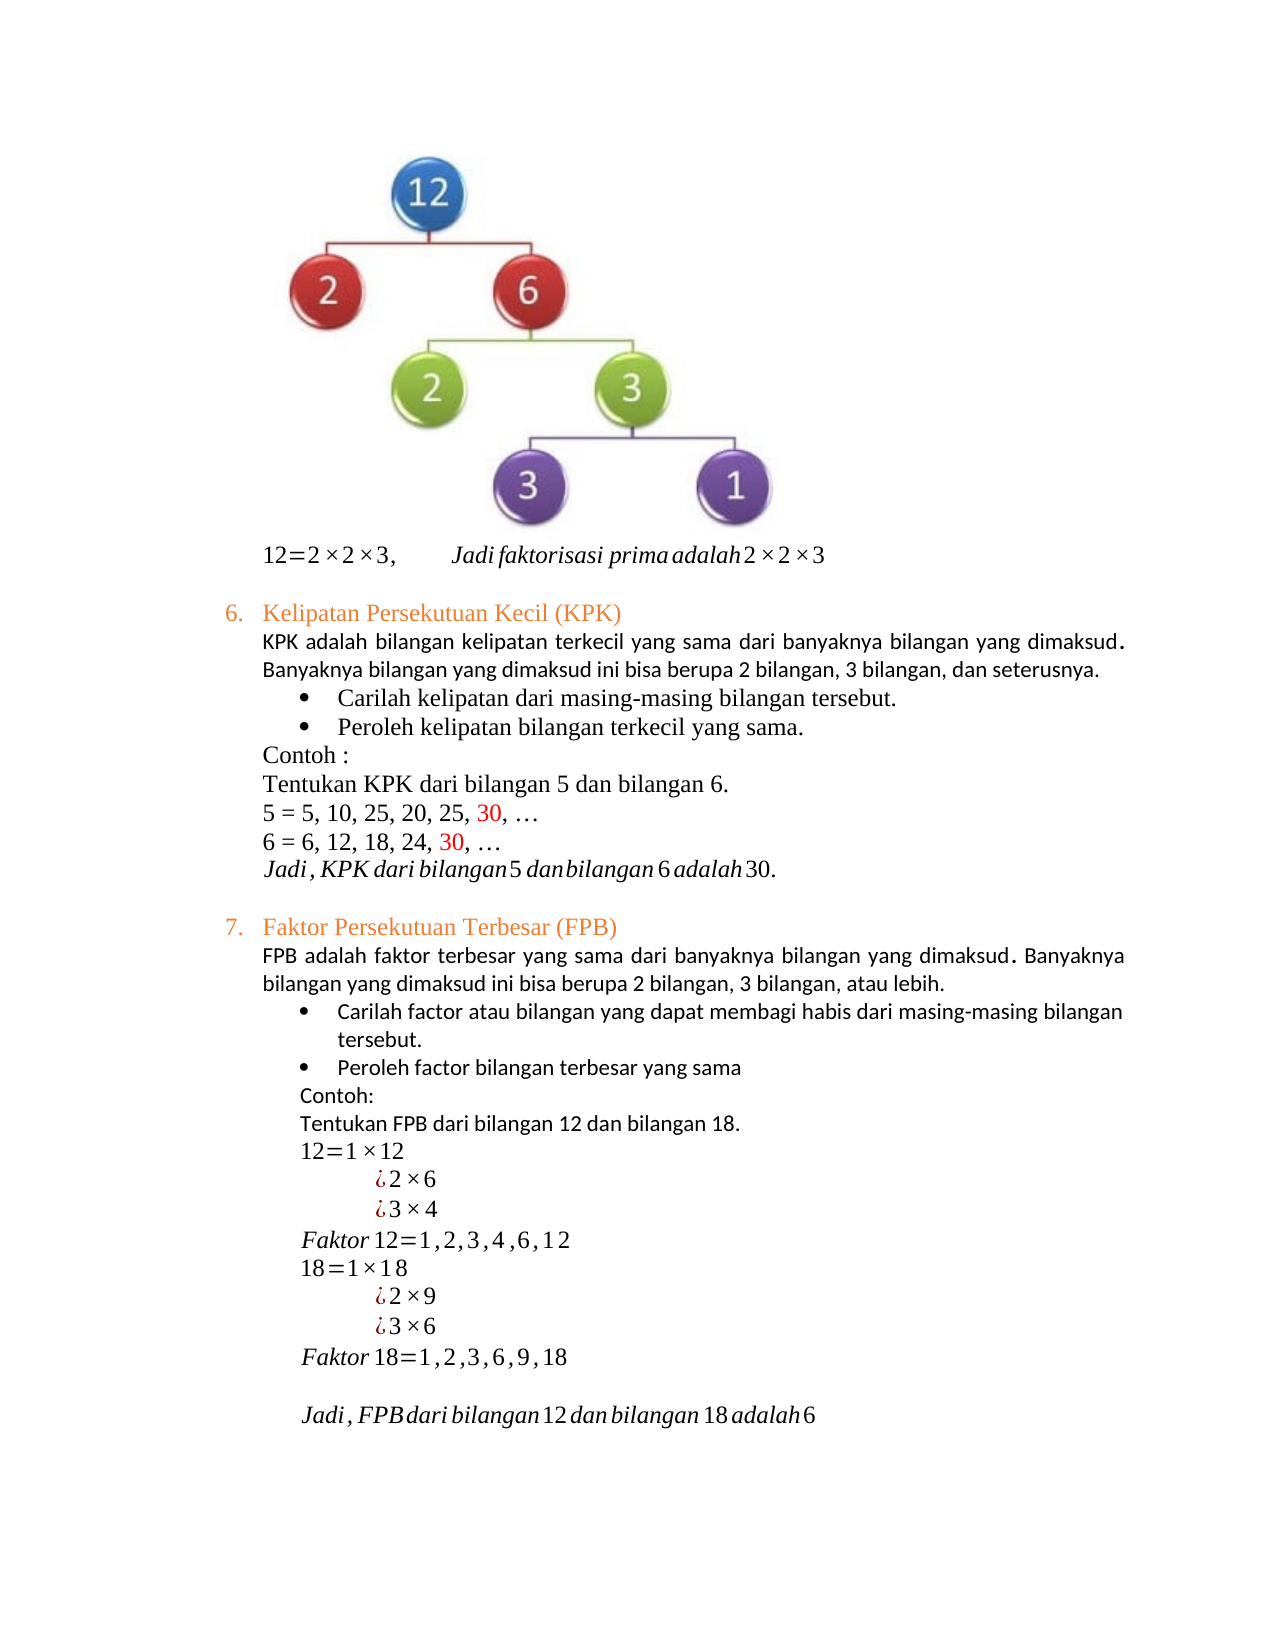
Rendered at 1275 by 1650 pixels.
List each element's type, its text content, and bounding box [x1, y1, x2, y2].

list 6 = 6, 12, 18, 24, 30, … [262, 827, 1125, 856]
list Tentukan KPK dari bilangan 5 dan bilangan 6. [262, 769, 1125, 798]
list Carilah factor atau bilangan yang dapat membagi habis dari masing-masing bilangan tersebut. [300, 997, 1125, 1053]
list Carilah kelipatan dari masing-masing bilangan tersebut. [300, 683, 1125, 712]
list FPB adalah faktor terbesar yang sama dari banyaknya bilangan yang dimaksud. Banyaknya bilangan yang dimaksud ini bisa berupa 2 bilangan, 3 bilangan, atau lebih. [262, 941, 1125, 997]
list Tentukan FPB dari bilangan 12 dan bilangan 18. [300, 1109, 1125, 1137]
list Peroleh kelipatan bilangan terkecil yang sama. [300, 712, 1125, 741]
list Contoh : [262, 741, 1125, 769]
list Faktor Persekutuan Terbesar (FPB) [225, 912, 1125, 941]
list 5 = 5, 10, 25, 20, 25, 30, … [262, 798, 1125, 827]
picture [262, 150, 783, 541]
list Peroleh factor bilangan terbesar yang sama [300, 1053, 1125, 1081]
list Kelipatan Persekutuan Kecil (KPK) [225, 598, 1125, 627]
list , [262, 541, 1125, 569]
list Contoh: [300, 1081, 1125, 1109]
list KPK adalah bilangan kelipatan terkecil yang sama dari banyaknya bilangan yang dimaksud. Banyaknya bilangan yang dimaksud ini bisa berupa 2 bilangan, 3 bilangan, dan seterusnya. [262, 627, 1125, 683]
